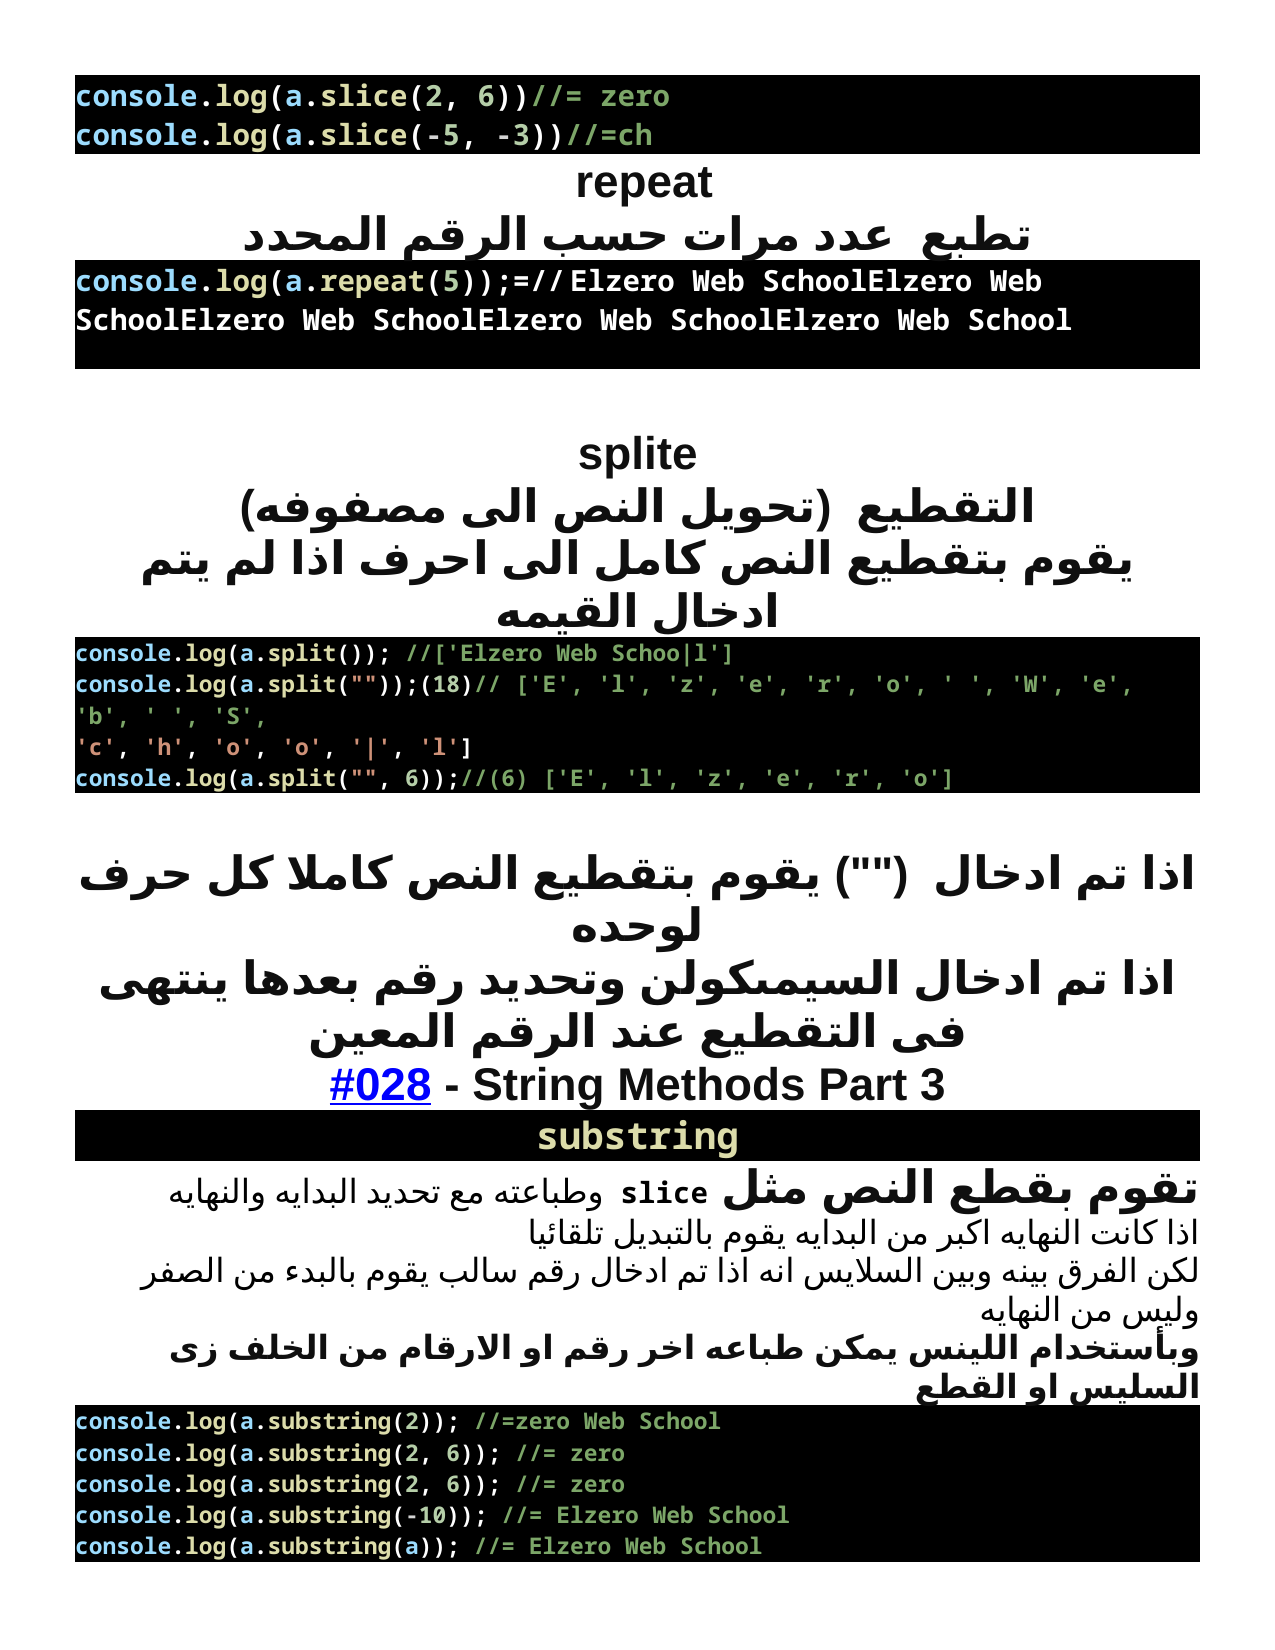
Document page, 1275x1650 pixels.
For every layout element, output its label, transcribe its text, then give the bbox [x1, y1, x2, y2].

subtitle لكن الفرق بينه وبين السلايس انه اذا تم ادخال رقم سالب يقوم بالبدء من الصفر وليس من النهايه [75, 1252, 1200, 1328]
text console.log(a.substring(2, 6)); //= zero [75, 1468, 1200, 1499]
subtitle التقطيع (تحويل النص الى مصفوفه) [75, 479, 1200, 532]
text console.log(a.substring(2)); //=zero Web School [75, 1405, 1200, 1437]
text console.log(a.substring(-10)); //= Elzero Web School [75, 1499, 1200, 1530]
text substring [75, 1110, 1200, 1161]
subtitle اذا تم ادخال ("") يقوم بتقطيع النص كاملا كل حرف لوحده [75, 846, 1200, 952]
subtitle تقوم بقطع النص مثل slice وطباعته مع تحديد البدايه والنهايه [75, 1161, 1200, 1213]
text console.log(a.slice(2, 6))//= zero [75, 75, 1200, 115]
text console.log(a.split()); //['Elzero Web Schoo|l'] [75, 637, 1200, 668]
subtitle splite [75, 426, 1200, 479]
subtitle يقوم بتقطيع النص كامل الى احرف اذا لم يتم ادخال القيمه [75, 532, 1200, 637]
subtitle #028 - String Methods Part 3 [75, 1057, 1200, 1110]
subtitle وبأستخدام اللينس يمكن طباعه اخر رقم او الارقام من الخلف زى السليس او القطع [75, 1328, 1200, 1405]
text 'c', 'h', 'o', 'o', '|', 'l'] [75, 731, 1200, 762]
subtitle تطبع عدد مرات حسب الرقم المحدد [75, 207, 1200, 260]
text console.log(a.split(""));(18)// ['E', 'l', 'z', 'e', 'r', 'o', ' ', 'W', 'e', 'b', ' ', 'S', [75, 668, 1200, 731]
subtitle اذا كانت النهايه اكبر من البدايه يقوم بالتبديل تلقائيا [75, 1213, 1200, 1252]
text console.log(a.substring(a)); //= Elzero Web School [75, 1530, 1200, 1562]
text console.log(a.repeat(5));=// Elzero Web SchoolElzero Web SchoolElzero Web SchoolElzero Web SchoolElzero Web School [75, 260, 1200, 339]
subtitle repeat [75, 154, 1200, 207]
text console.log(a.slice(-5, -3))//=ch [75, 115, 1200, 154]
text console.log(a.split("", 6));//(6) ['E', 'l', 'z', 'e', 'r', 'o'] [75, 762, 1200, 793]
subtitle اذا تم ادخال السيمىكولن وتحديد رقم بعدها ينتهى فى التقطيع عند الرقم المعين [75, 952, 1200, 1057]
text console.log(a.substring(2, 6)); //= zero [75, 1437, 1200, 1468]
